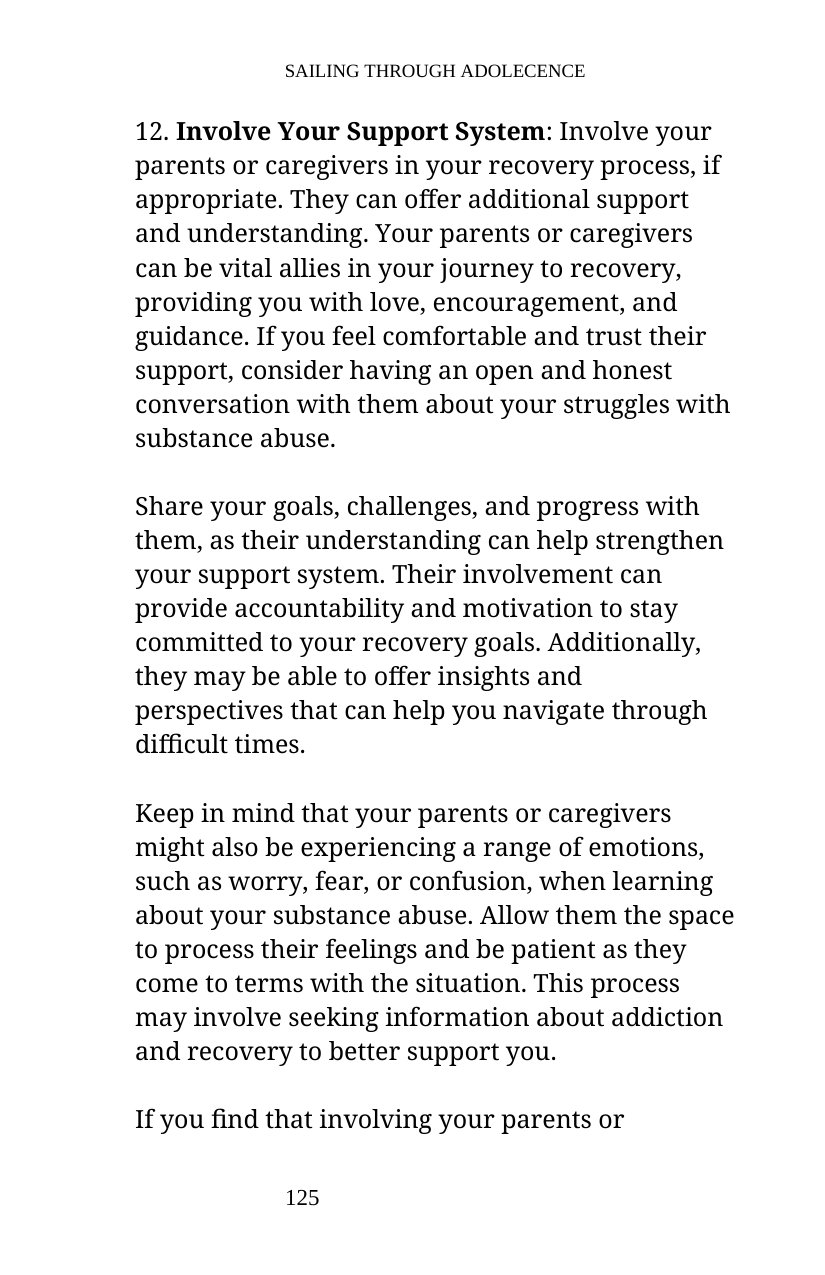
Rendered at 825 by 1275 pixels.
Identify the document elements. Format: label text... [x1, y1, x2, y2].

text Share your goals, challenges, and progress with them, as their understanding can help strengthen your support system. Their involvement can provide accountability and motivation to stay committed to your recovery goals. Additionally, they may be able to offer insights and perspectives that can help you navigate through difficult times. [135, 489, 735, 761]
text Keep in mind that your parents or caregivers might also be experiencing a range of emotions, such as worry, fear, or confusion, when learning about your substance abuse. Allow them the space to process their feelings and be patient as they come to terms with the situation. This process may involve seeking information about addiction and recovery to better support you. [135, 795, 735, 1068]
text 12. Involve Your Support System: Involve your parents or caregivers in your recovery process, if appropriate. They can offer additional support and understanding. Your parents or caregivers can be vital allies in your journey to recovery, providing you with love, encouragement, and guidance. If you feel comfortable and trust their support, consider having an open and honest conversation with them about your struggles with substance abuse. [135, 114, 735, 454]
